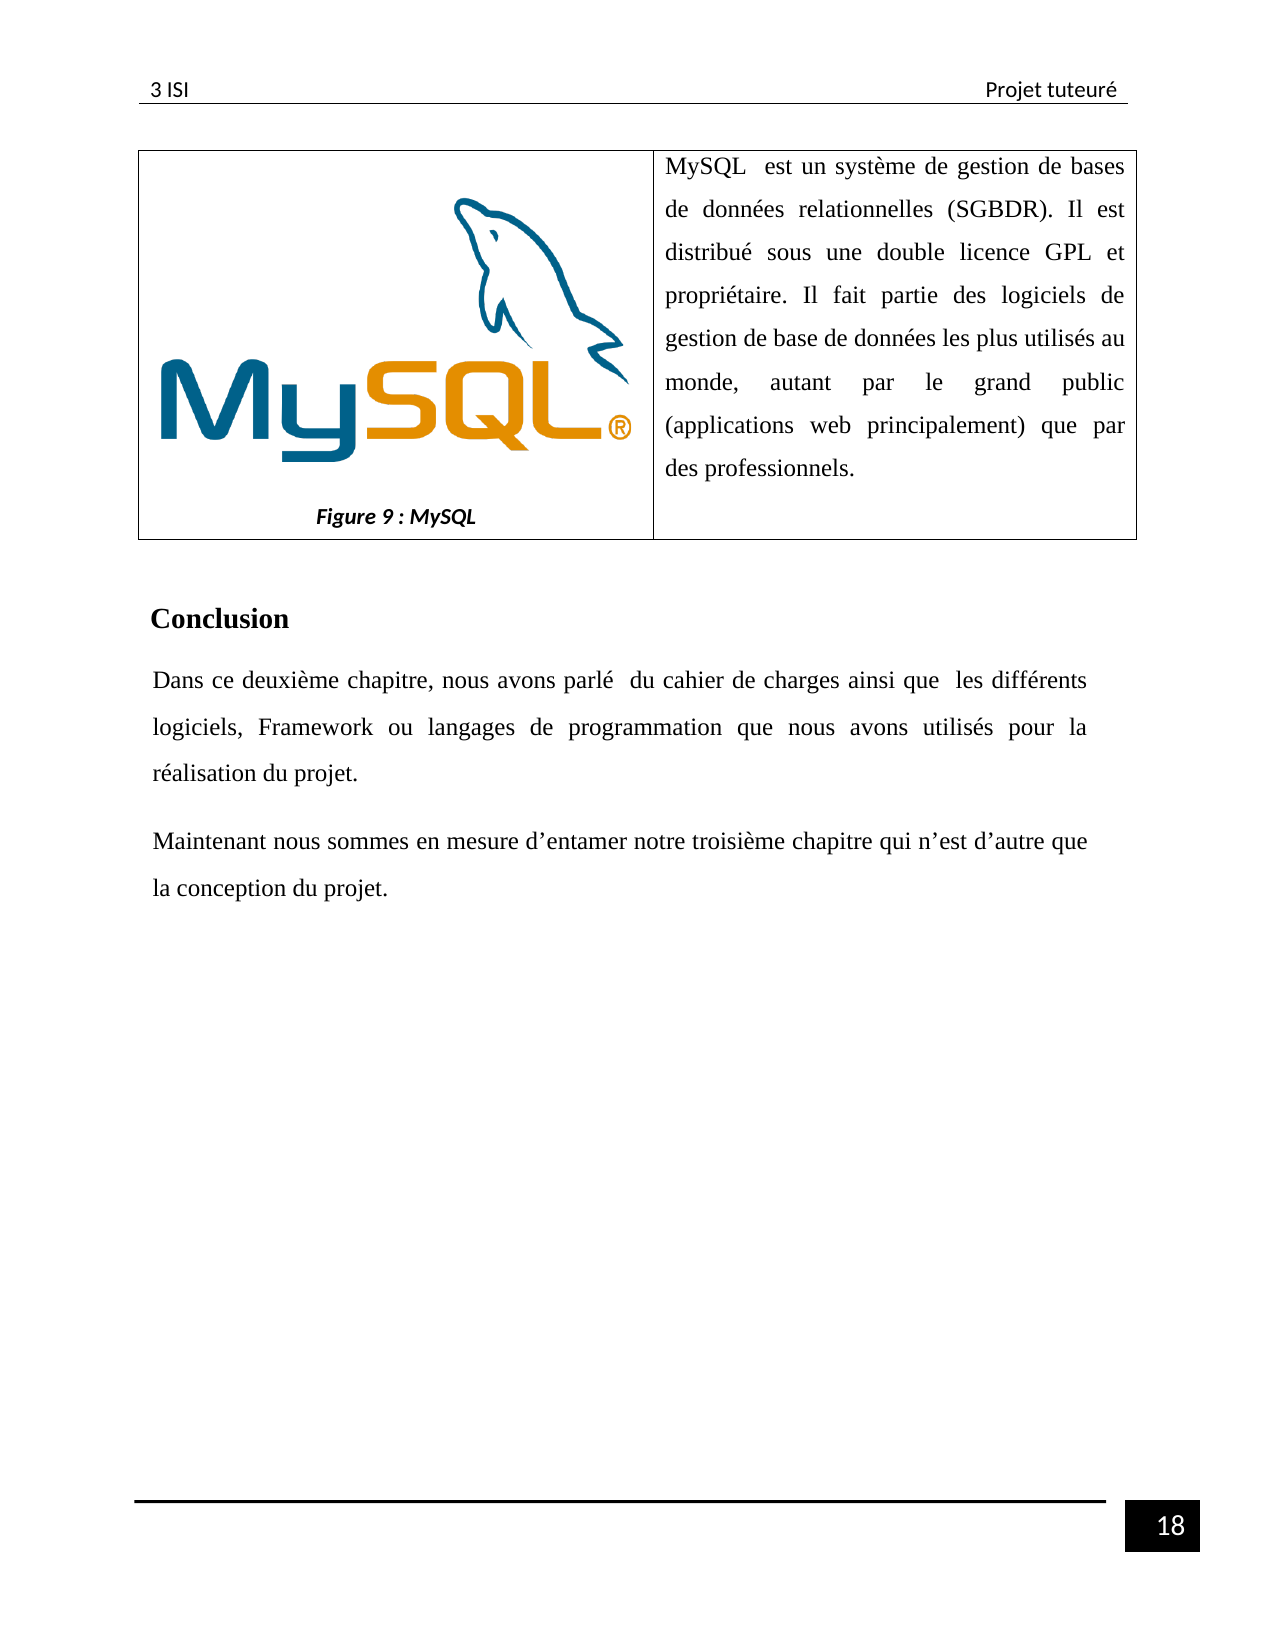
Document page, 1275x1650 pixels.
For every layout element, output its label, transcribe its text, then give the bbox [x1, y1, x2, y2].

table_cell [139, 151, 653, 539]
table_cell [654, 151, 1136, 539]
subtitle Conclusion [150, 601, 1125, 635]
picture [161, 197, 632, 462]
text Dans ce deuxième chapitre, nous avons parlé du cahier de charges ainsi que les différents logiciels, Framework ou langages de programmation que nous avons utilisés pour la réalisation du projet. [152, 665, 1088, 787]
text Maintenant nous sommes en mesure d’entamer notre troisième chapitre qui n’est d’autre que la conception du projet. [152, 826, 1088, 902]
